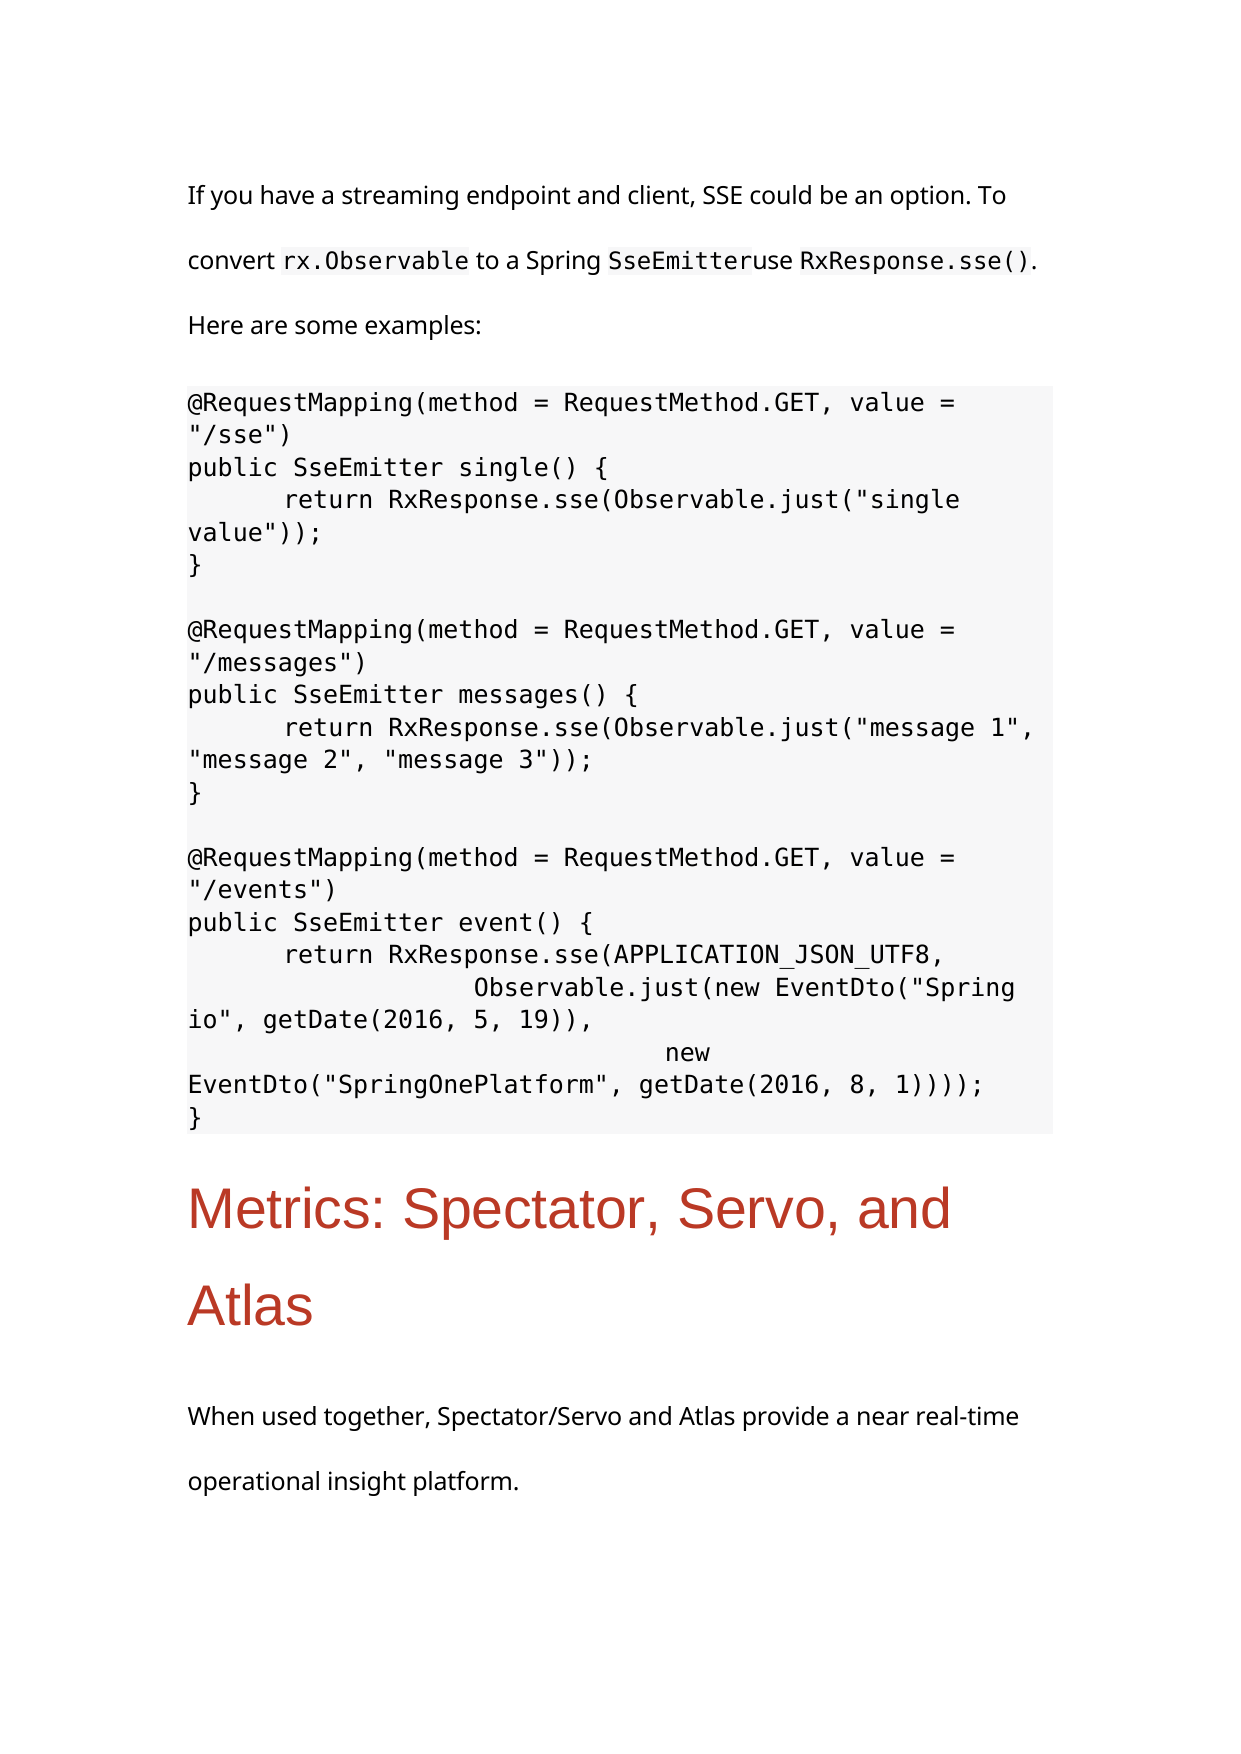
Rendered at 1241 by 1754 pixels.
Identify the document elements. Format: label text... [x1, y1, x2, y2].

text Observable.just(new EventDto("Spring io", getDate(2016, 5, 19)), [187, 971, 1053, 1036]
text } [187, 1101, 1053, 1134]
text } [187, 776, 1053, 809]
text If you have a streaming endpoint and client, SSE could be an option. To convert rx.Observable to a Spring SseEmitteruse RxResponse.sse(). Here are some examples: [187, 162, 1053, 357]
text public SseEmitter messages() { [187, 679, 1053, 711]
text } [187, 549, 1053, 581]
text public SseEmitter event() { [187, 906, 1053, 939]
text public SseEmitter single() { [187, 451, 1053, 484]
text new EventDto("SpringOnePlatform", getDate(2016, 8, 1)))); [187, 1036, 1053, 1101]
text @RequestMapping(method = RequestMethod.GET, value = "/events") [187, 841, 1053, 906]
text return RxResponse.sse(Observable.just("message 1", "message 2", "message 3")); [187, 711, 1053, 776]
text @RequestMapping(method = RequestMethod.GET, value = "/messages") [187, 614, 1053, 679]
text @RequestMapping(method = RequestMethod.GET, value = "/sse") [187, 386, 1053, 451]
text return RxResponse.sse(APPLICATION_JSON_UTF8, [187, 939, 1053, 971]
text Metrics: Spectator, Servo, and Atlas [187, 1159, 1053, 1354]
text When used together, Spectator/Servo and Atlas provide a near real-time operational insight platform. [187, 1383, 1053, 1513]
text return RxResponse.sse(Observable.just("single value")); [187, 484, 1053, 549]
